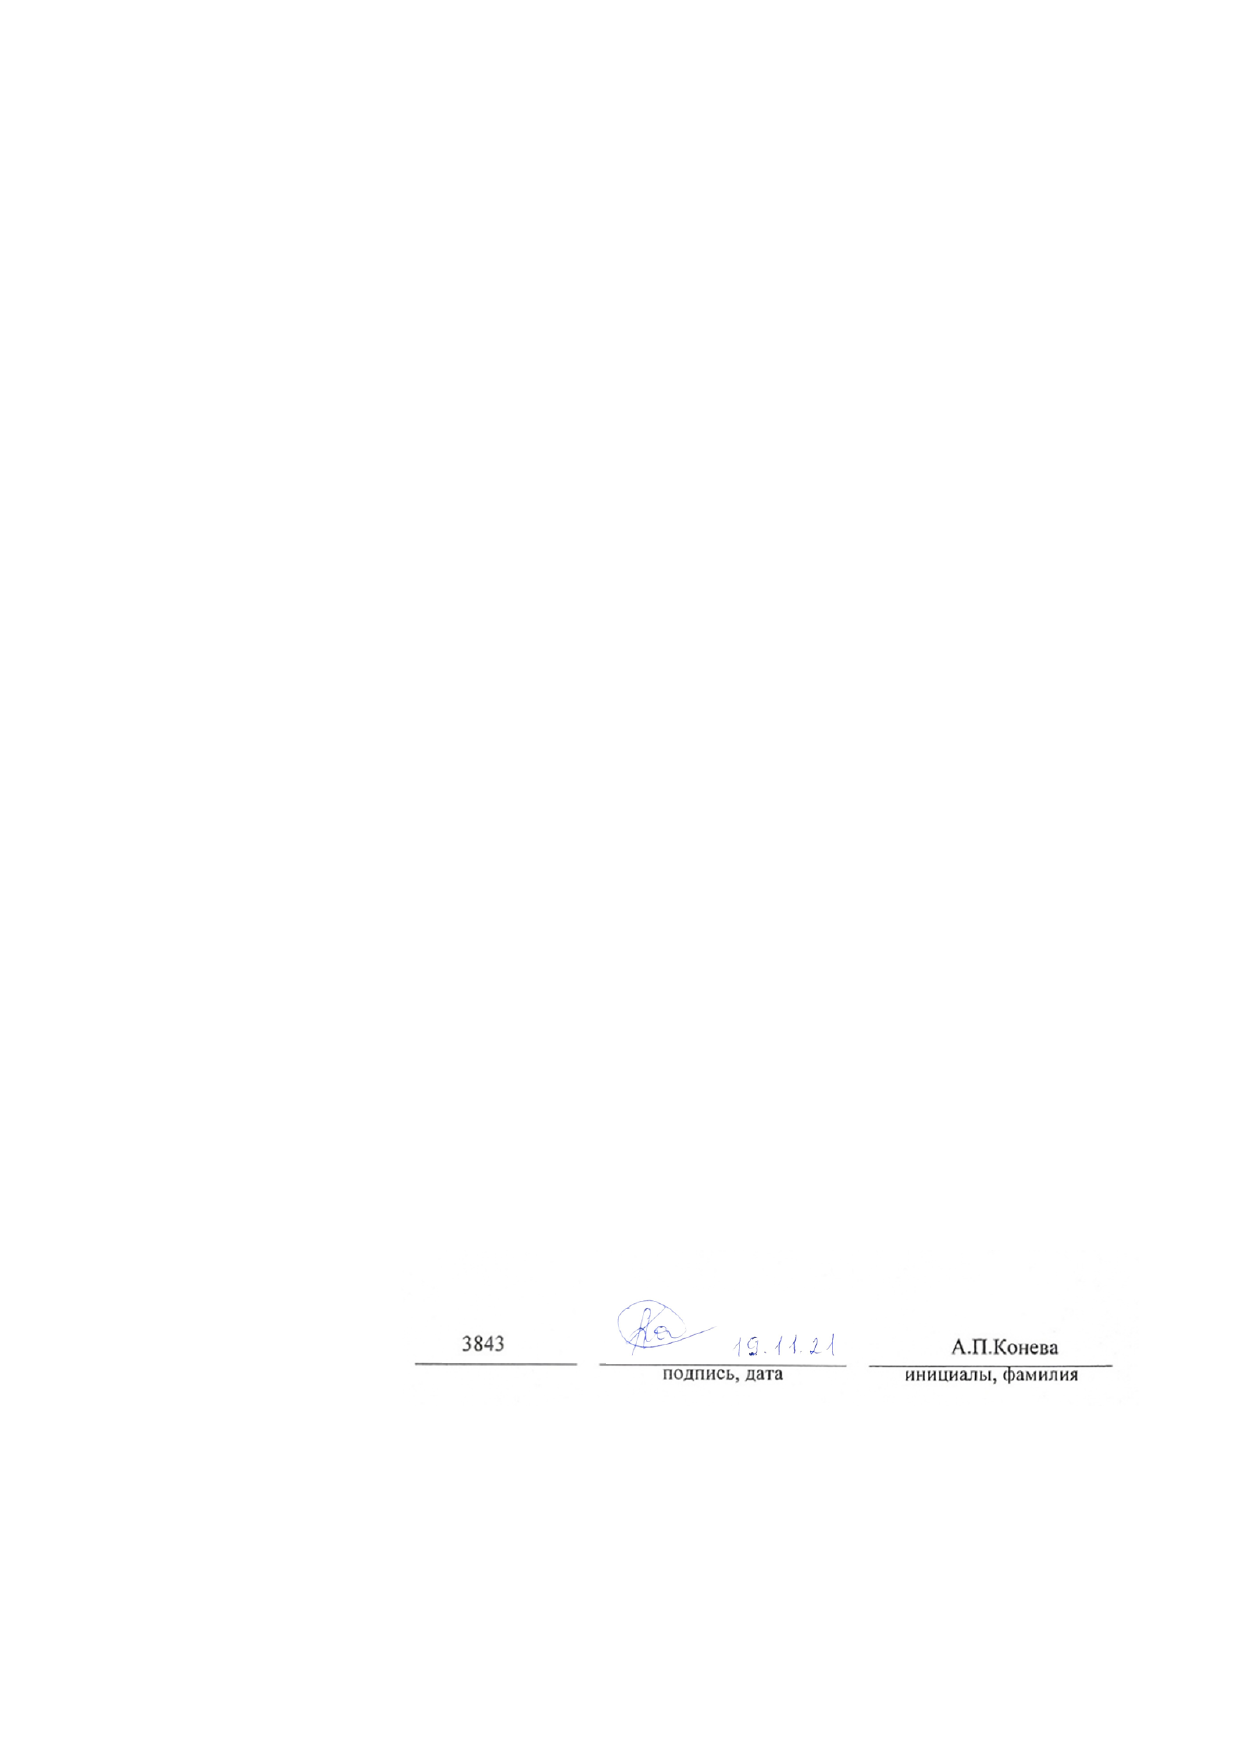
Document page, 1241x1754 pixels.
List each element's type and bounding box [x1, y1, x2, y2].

picture [401, 1240, 1173, 1406]
